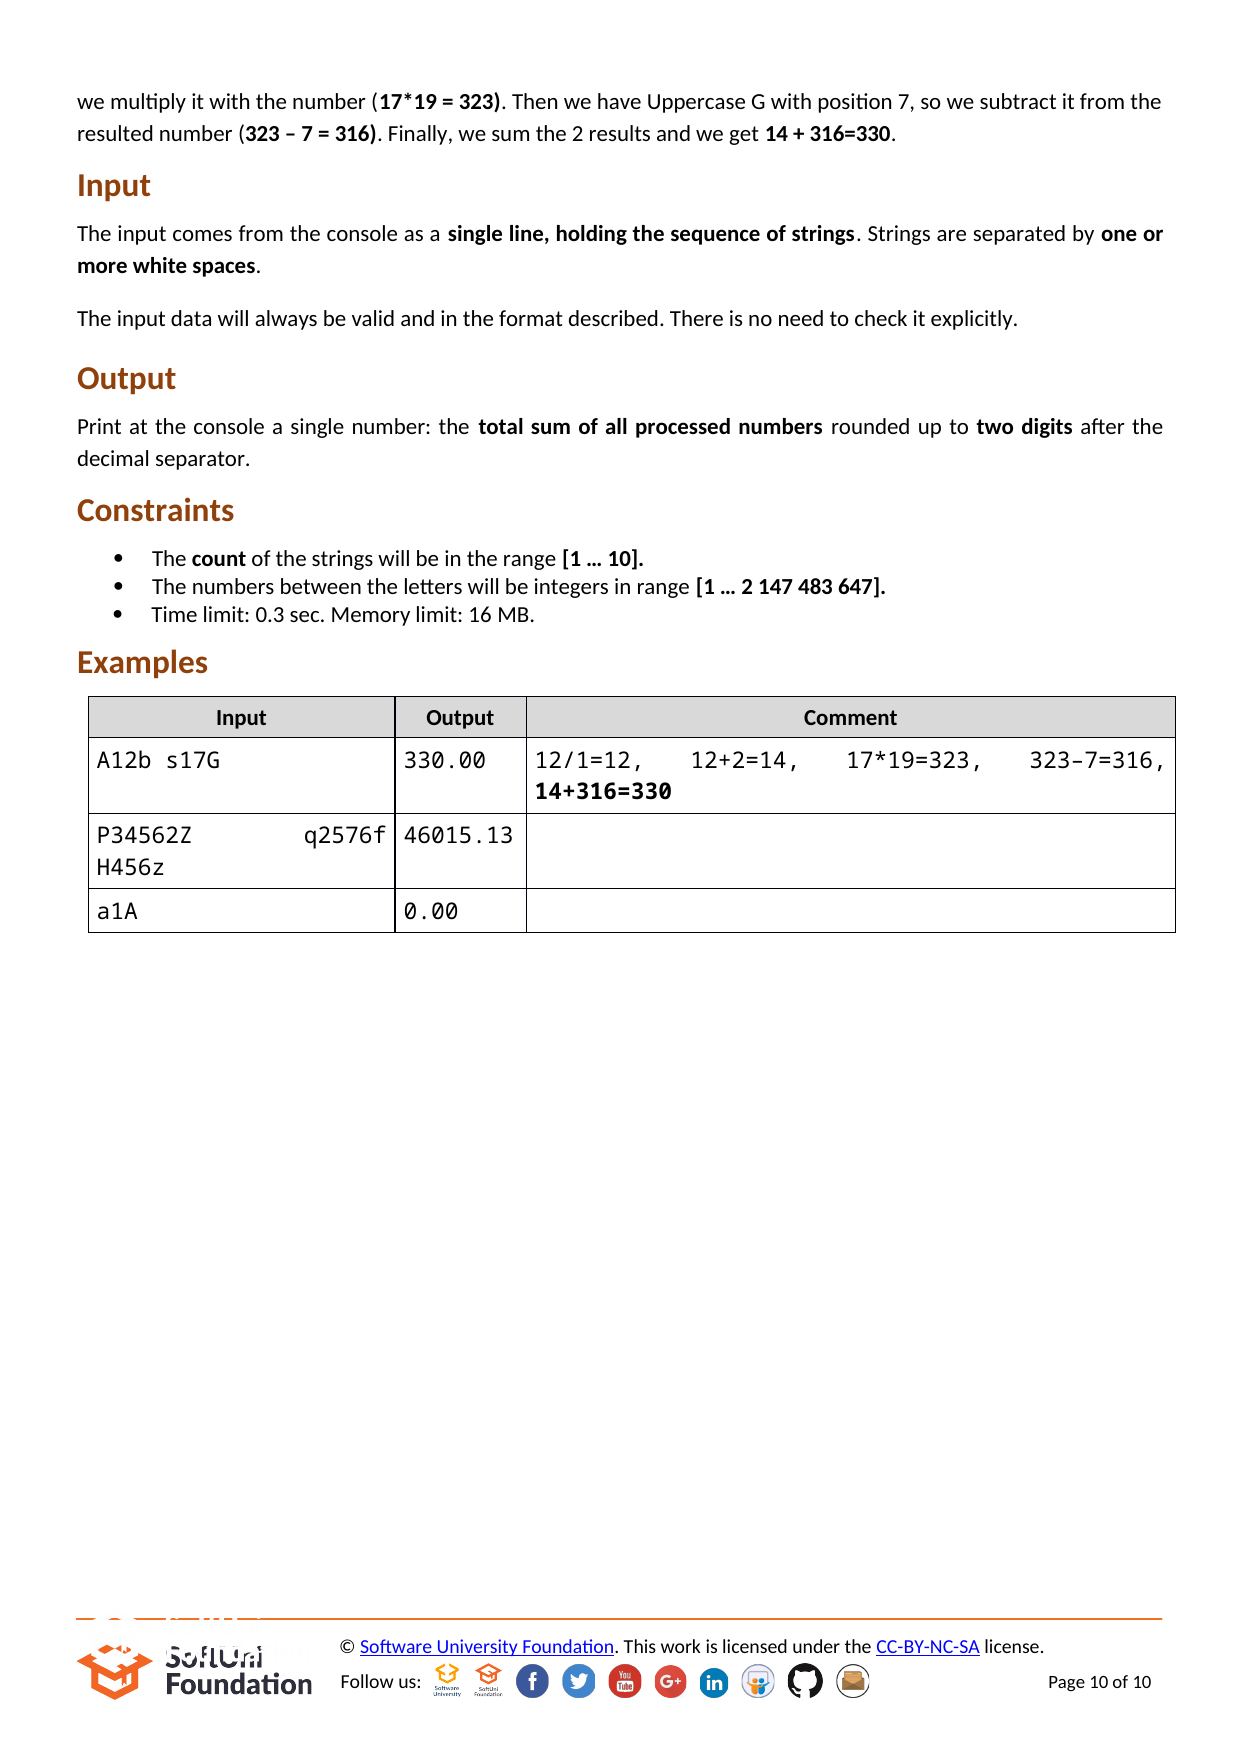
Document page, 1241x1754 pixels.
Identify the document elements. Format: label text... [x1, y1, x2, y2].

picture [654, 1665, 687, 1698]
list The numbers between the letters will be integers in range [1 … 2 147 483 647]. [114, 572, 1163, 600]
table_header Comment [527, 697, 1175, 737]
text Print at the console a single number: the total sum of all processed numbers rounded up to two digits after the decimal separator. [77, 412, 1163, 473]
table_cell P34562Z q2576f H456z [89, 814, 394, 888]
picture [836, 1664, 870, 1698]
subtitle Examples [77, 641, 1163, 682]
table_cell [527, 814, 1175, 888]
table_header Input [89, 697, 394, 737]
picture [608, 1664, 642, 1698]
picture [720, 1668, 729, 1677]
picture [562, 1664, 595, 1698]
picture [433, 1663, 461, 1698]
subtitle Output [77, 357, 1163, 398]
table_cell 12/1=12, 12+2=14, 17*19=323, 323–7=316, 14+316=330 [527, 738, 1175, 812]
list Time limit: 0.3 sec. Memory limit: 16 MB. [114, 600, 1163, 628]
picture [787, 1663, 823, 1698]
picture [700, 1691, 708, 1698]
subtitle Input [77, 164, 1163, 205]
picture [516, 1664, 549, 1698]
text The input comes from the console as a single line, holding the sequence of strings. Strings are separated by one or more white spaces. [77, 219, 1163, 279]
picture [474, 1663, 503, 1698]
table_cell [527, 889, 1175, 932]
list The count of the strings will be in the range [1 … 10]. [114, 544, 1163, 572]
table_cell a1A [89, 889, 394, 932]
picture [700, 1668, 708, 1675]
picture [720, 1689, 729, 1698]
table_cell 0.00 [396, 889, 526, 932]
picture [76, 1608, 312, 1700]
table_cell A12b s17G [89, 738, 394, 812]
picture [713, 1680, 722, 1689]
subtitle Constraints [77, 489, 1163, 530]
picture [741, 1664, 775, 1698]
text The input data will always be valid and in the format described. There is no need to check it explicitly. [77, 304, 1163, 332]
table_cell 46015.13 [396, 814, 526, 888]
table_header Output [396, 697, 526, 737]
table_cell 330.00 [396, 738, 526, 812]
